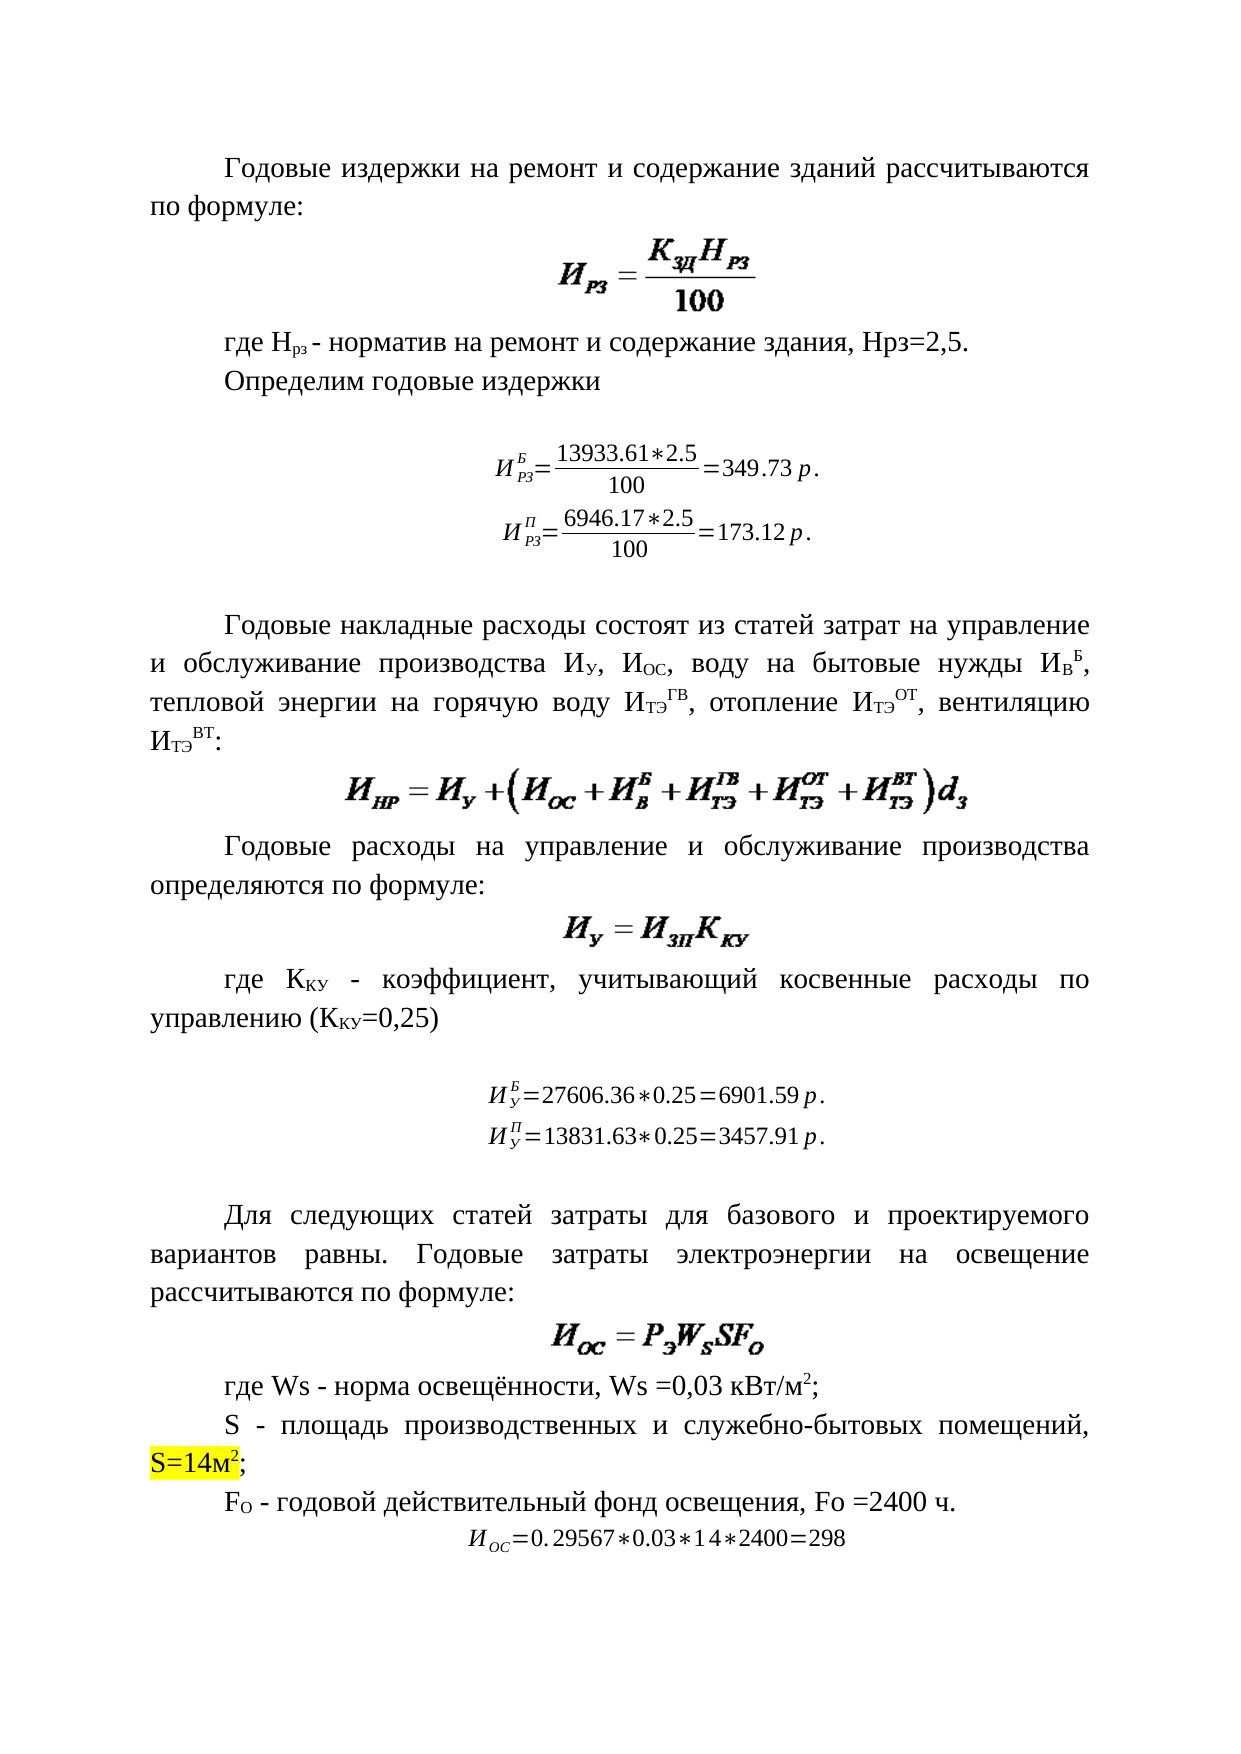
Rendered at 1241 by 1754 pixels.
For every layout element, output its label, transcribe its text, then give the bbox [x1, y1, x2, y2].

text Годовые накладные расходы состоят из статей затрат на управление и обслуживание производства ИУ, ИОС, воду на бытовые нужды ИВБ, тепловой энергии на горячую воду ИТЭГВ, отопление ИТЭОТ, вентиляцию ИТЭВТ: [150, 607, 1090, 756]
picture [546, 1312, 768, 1364]
text Годовые расходы на управление и обслуживание производства определяются по формуле: [150, 828, 1090, 900]
text Для следующих статей затраты для базового и проектируемого вариантов равны. Годовые затраты электроэнергии на освещение рассчитываются по формуле: [150, 1197, 1090, 1308]
text FО - годовой действительный фонд освещения, Fо =2400 ч. [150, 1484, 1090, 1518]
text где Нрз - норматив на ремонт и содержание здания, Нрз=2,5. [150, 324, 1090, 358]
text Определим годовые издержки [150, 363, 1090, 396]
picture [553, 227, 762, 319]
text S - площадь производственных и служебно-бытовых помещений, S=14м2; [150, 1407, 1090, 1479]
text где ККУ - коэффициент, учитывающий косвенные расходы по управлению (ККУ=0,25) [150, 961, 1090, 1033]
picture [340, 761, 974, 823]
text где Ws - норма освещённости, Ws =0,03 кВт/м2; [150, 1368, 1090, 1402]
text Годовые издержки на ремонт и содержание зданий рассчитываются по формуле: [150, 150, 1090, 222]
picture [558, 905, 757, 956]
